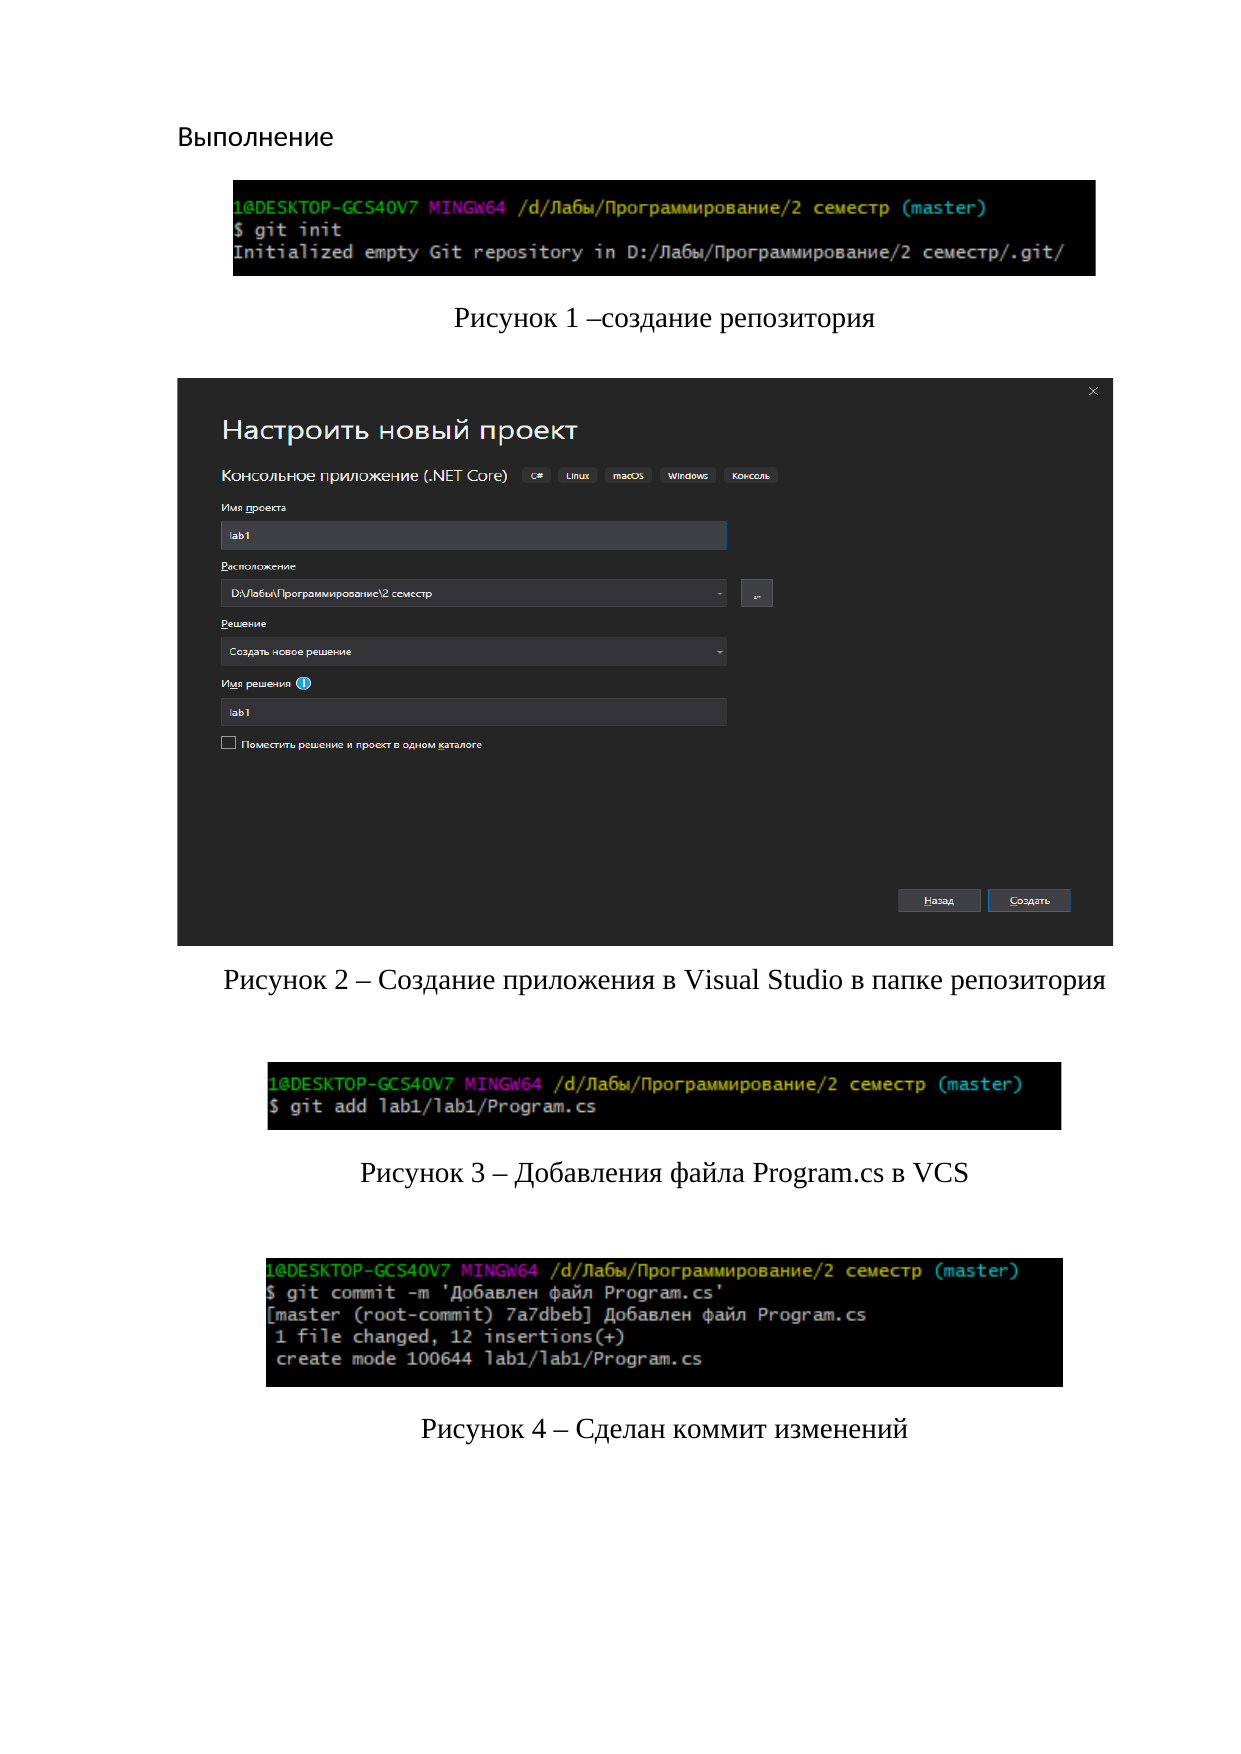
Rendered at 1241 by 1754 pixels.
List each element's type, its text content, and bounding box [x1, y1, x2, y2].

picture [233, 180, 1096, 276]
picture [266, 1258, 1063, 1387]
text Рисунок 3 – Добавления файла Program.cs в VCS [177, 1155, 1152, 1188]
text Рисунок 4 – Сделан коммит изменений [177, 1411, 1152, 1445]
text Выполнение [177, 118, 1152, 154]
picture [177, 378, 1114, 946]
text Рисунок 1 –создание репозитория [177, 300, 1152, 334]
picture [267, 1062, 1062, 1130]
